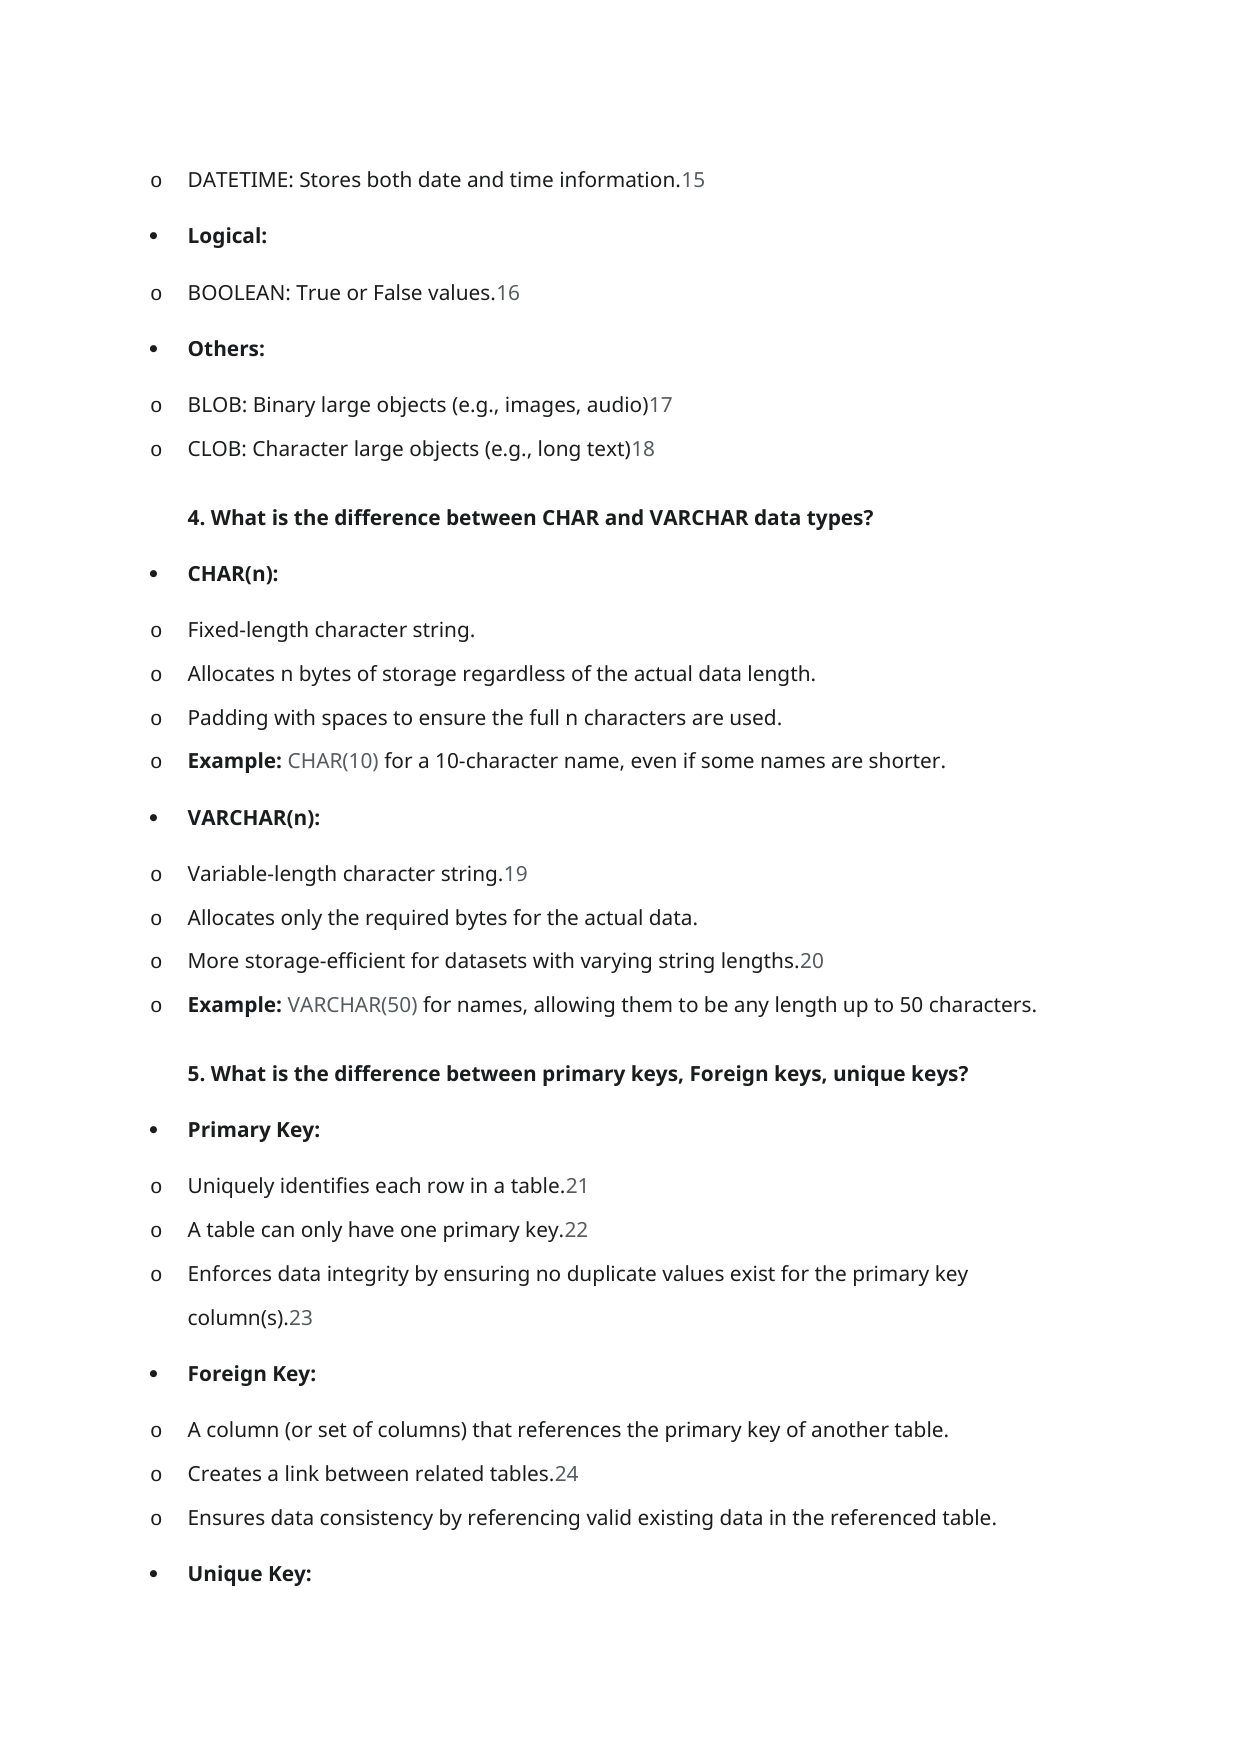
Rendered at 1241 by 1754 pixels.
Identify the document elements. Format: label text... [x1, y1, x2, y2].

list Padding with spaces to ensure the full n characters are used. [150, 687, 1053, 731]
list BLOB: Binary large objects (e.g., images, audio)17 [150, 375, 1053, 419]
list DATETIME: Stores both date and time information.15 [150, 150, 1053, 194]
list VARCHAR(n): [150, 787, 1053, 831]
list Unique Key: [150, 1544, 1053, 1587]
list Creates a link between related tables.24 [150, 1444, 1053, 1487]
text 5. What is the difference between primary keys, Foreign keys, unique keys? [187, 1044, 1053, 1087]
list Example: CHAR(10) for a 10-character name, even if some names are shorter. [150, 731, 1053, 775]
list A table can only have one primary key.22 [150, 1200, 1053, 1244]
list CHAR(n): [150, 544, 1053, 587]
list Enforces data integrity by ensuring no duplicate values exist for the primary key column(s).23 [150, 1244, 1053, 1331]
text 4. What is the difference between CHAR and VARCHAR data types? [187, 487, 1053, 531]
list Primary Key: [150, 1100, 1053, 1144]
list CLOB: Character large objects (e.g., long text)18 [150, 419, 1053, 462]
list Others: [150, 319, 1053, 362]
list Allocates n bytes of storage regardless of the actual data length. [150, 644, 1053, 687]
list Fixed-length character string. [150, 600, 1053, 644]
list BOOLEAN: True or False values.16 [150, 262, 1053, 306]
list More storage-efficient for datasets with varying string lengths.20 [150, 931, 1053, 975]
list Ensures data consistency by referencing valid existing data in the referenced table. [150, 1487, 1053, 1531]
list Foreign Key: [150, 1344, 1053, 1387]
list Uniquely identifies each row in a table.21 [150, 1156, 1053, 1200]
list A column (or set of columns) that references the primary key of another table. [150, 1400, 1053, 1444]
list Allocates only the required bytes for the actual data. [150, 887, 1053, 931]
list Logical: [150, 206, 1053, 250]
list Example: VARCHAR(50) for names, allowing them to be any length up to 50 characters. [150, 975, 1053, 1019]
list Variable-length character string.19 [150, 844, 1053, 887]
